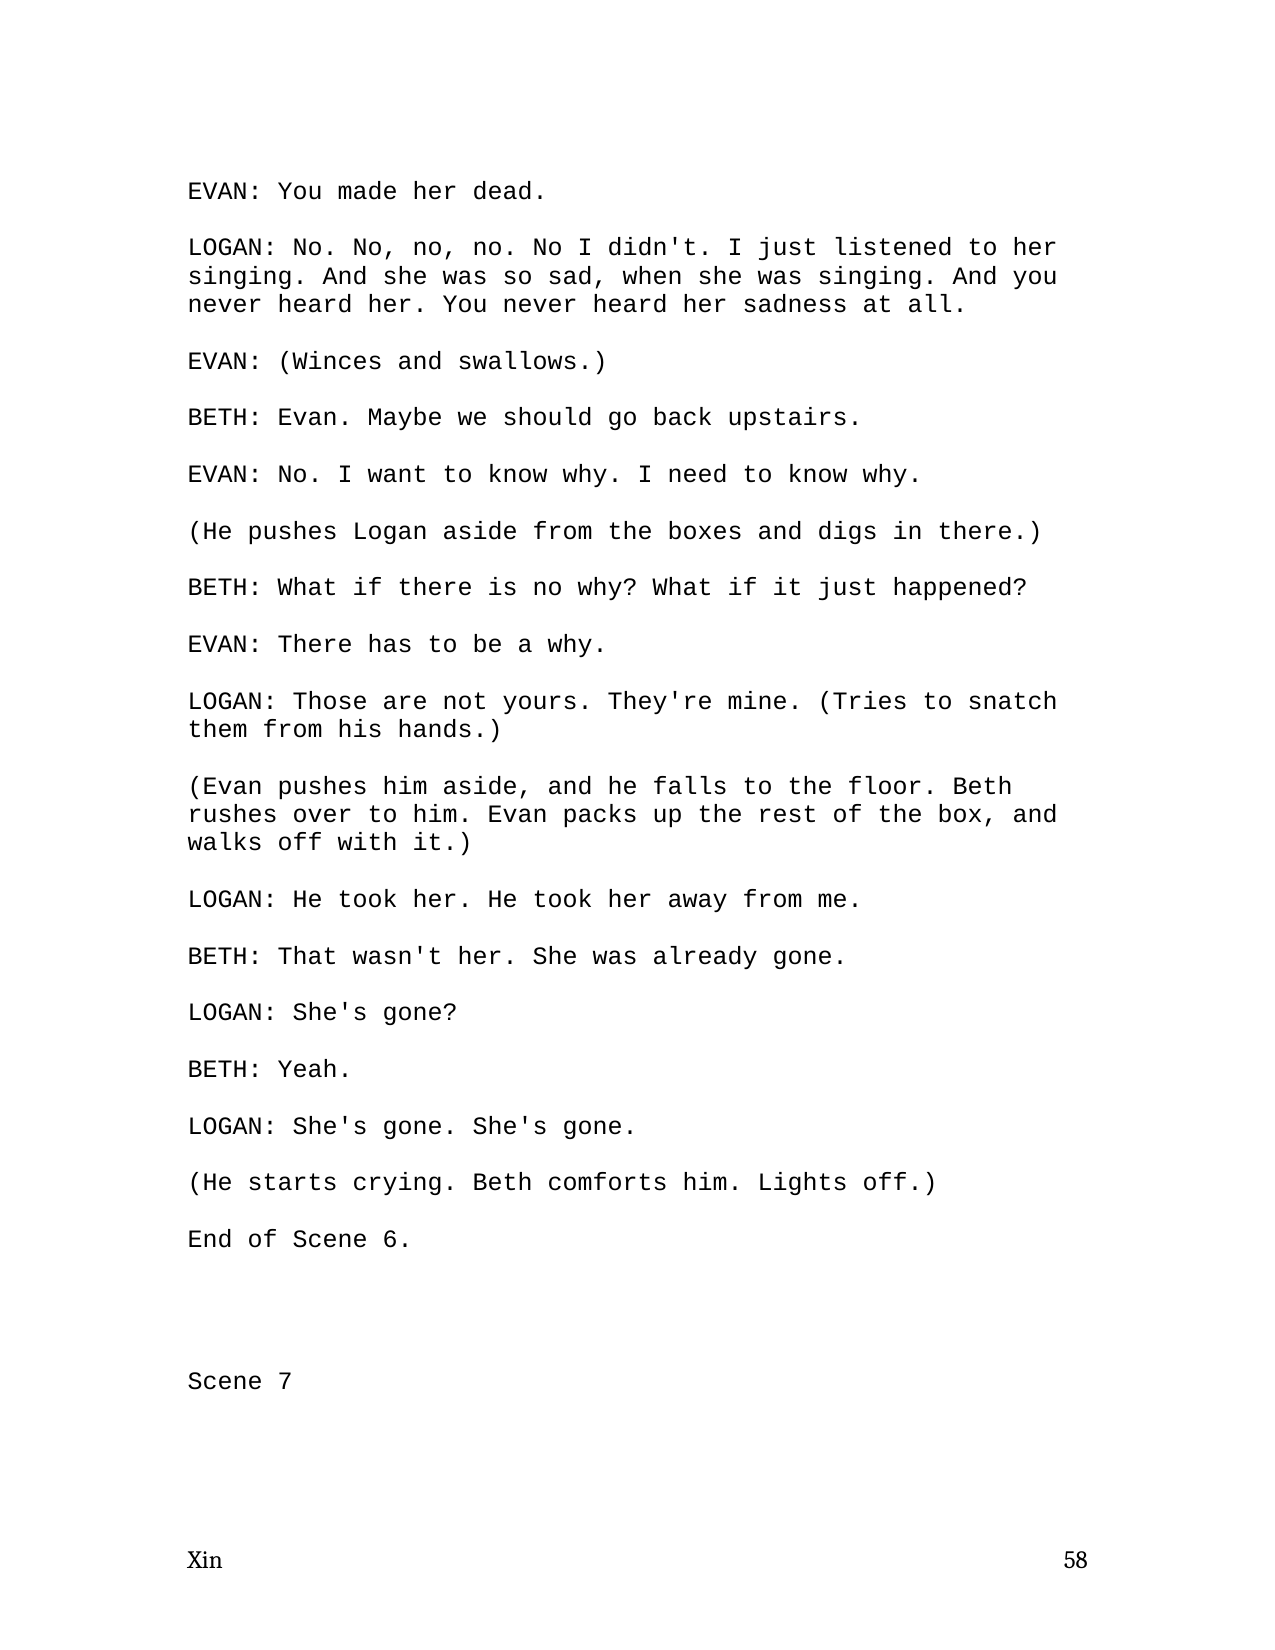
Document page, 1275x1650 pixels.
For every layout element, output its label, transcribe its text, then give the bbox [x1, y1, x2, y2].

text (He starts crying. Beth comforts him. Lights off.) [187, 1170, 1087, 1198]
text Scene 7 [187, 1368, 1087, 1397]
text EVAN: No. I want to know why. I need to know why. [187, 462, 1087, 490]
text EVAN: You made her dead. [187, 178, 1087, 207]
text EVAN: There has to be a why. [187, 632, 1087, 660]
text BETH: That wasn't her. She was already gone. [187, 943, 1087, 972]
text BETH: Yeah. [187, 1057, 1087, 1085]
text BETH: Evan. Maybe we should go back upstairs. [187, 405, 1087, 433]
text LOGAN: She's gone. She's gone. [187, 1113, 1087, 1142]
text LOGAN: No. No, no, no. No I didn't. I just listened to her singing. And she was so sad, when she was singing. And you never heard her. You never heard her sadness at all. [187, 235, 1087, 320]
text EVAN: (Winces and swallows.) [187, 348, 1087, 377]
text End of Scene 6. [187, 1227, 1087, 1255]
text LOGAN: He took her. He took her away from me. [187, 887, 1087, 915]
text BETH: What if there is no why? What if it just happened? [187, 575, 1087, 603]
text (He pushes Logan aside from the boxes and digs in there.) [187, 518, 1087, 547]
text (Evan pushes him aside, and he falls to the floor. Beth rushes over to him. Evan packs up the rest of the box, and walks off with it.) [187, 773, 1087, 858]
text LOGAN: She's gone? [187, 1000, 1087, 1028]
text LOGAN: Those are not yours. They're mine. (Tries to snatch them from his hands.) [187, 688, 1087, 745]
